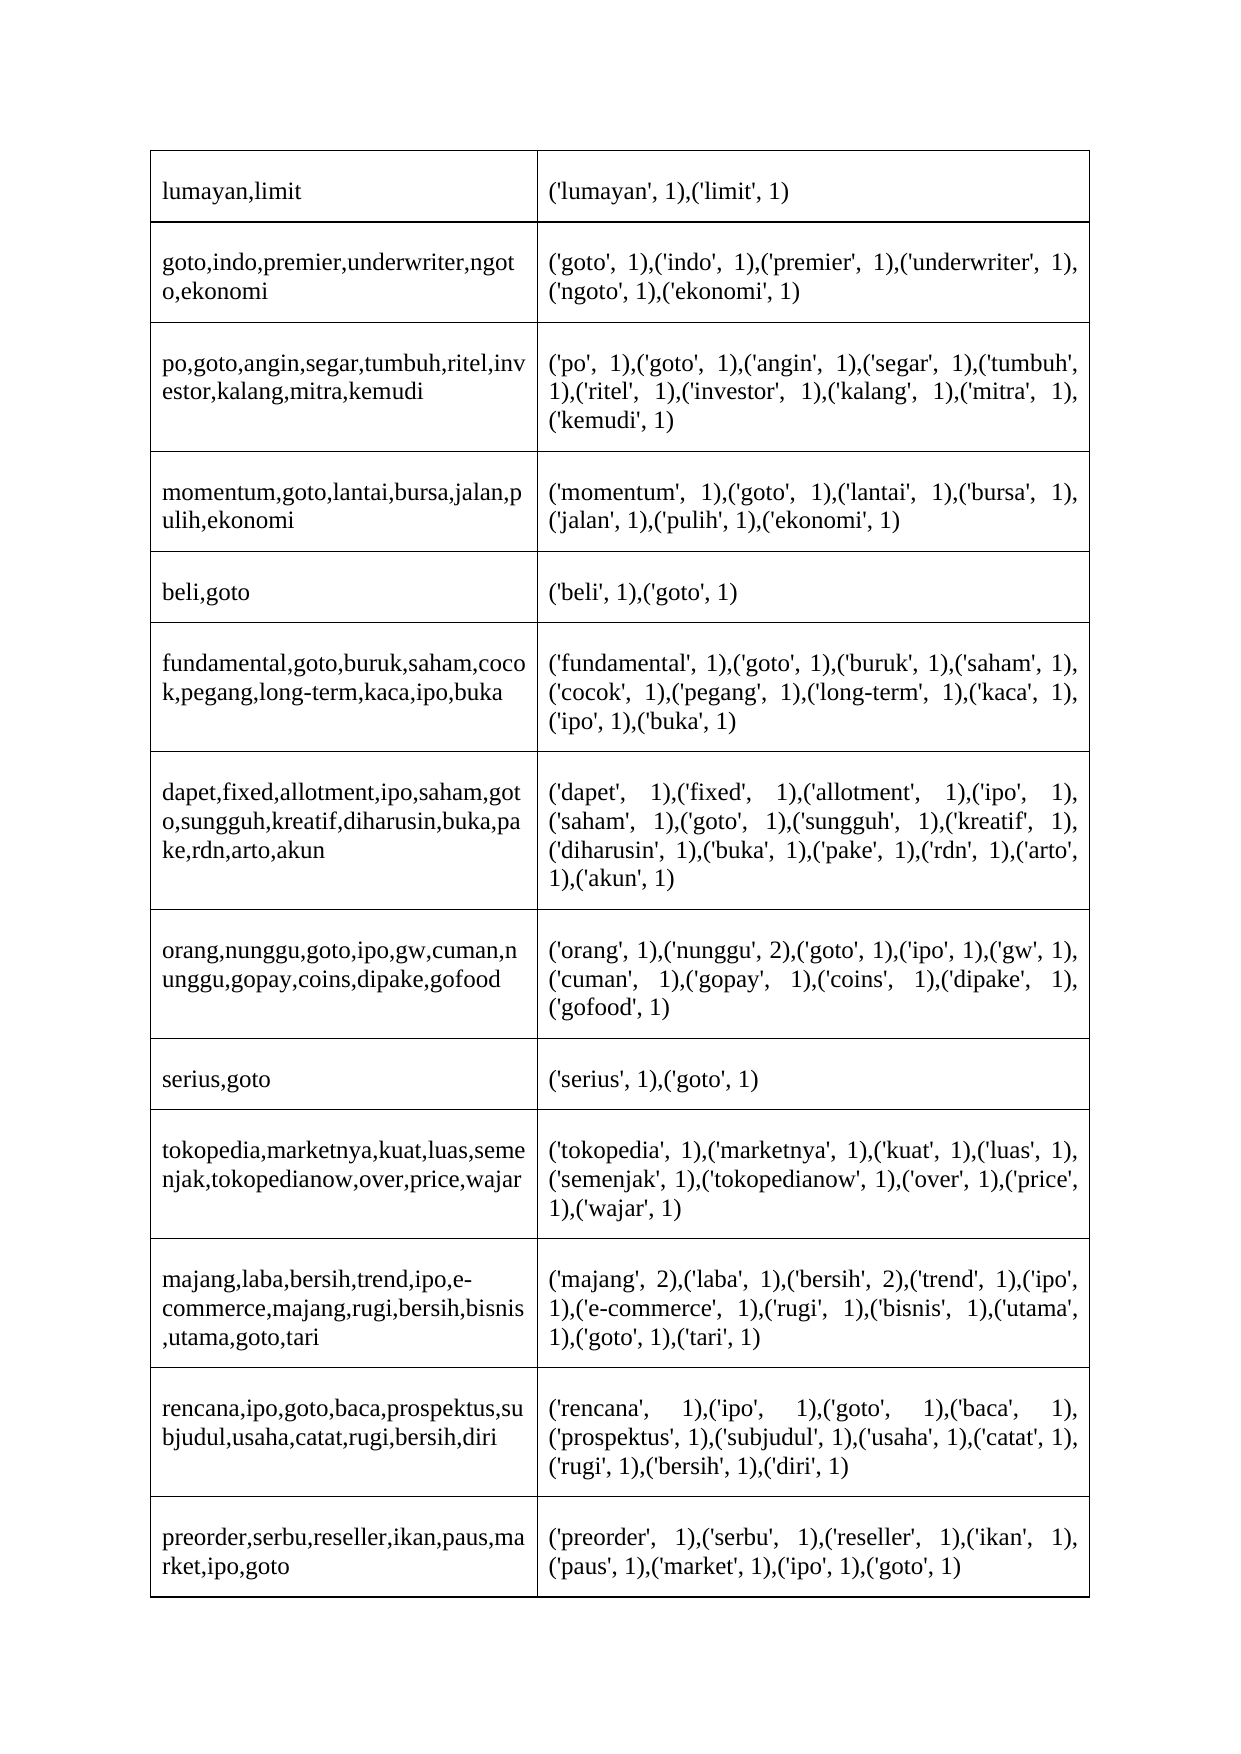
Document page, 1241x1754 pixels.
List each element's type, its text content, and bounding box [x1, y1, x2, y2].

table_cell ('preorder', 1),('serbu', 1),('reseller', 1),('ikan', 1),('paus', 1),('market', 1),('ipo', 1),('goto', 1) [538, 1497, 1089, 1596]
table_cell ('lumayan', 1),('limit', 1) [538, 151, 1089, 221]
table_cell ('rencana', 1),('ipo', 1),('goto', 1),('baca', 1),('prospektus', 1),('subjudul', 1),('usaha', 1),('catat', 1),('rugi', 1),('bersih', 1),('diri', 1) [538, 1368, 1089, 1496]
table_cell serius,goto [151, 1039, 537, 1109]
table_cell ('momentum', 1),('goto', 1),('lantai', 1),('bursa', 1),('jalan', 1),('pulih', 1),('ekonomi', 1) [538, 452, 1089, 551]
table_cell preorder,serbu,reseller,ikan,paus,market,ipo,goto [151, 1497, 537, 1596]
table_cell ('tokopedia', 1),('marketnya', 1),('kuat', 1),('luas', 1),('semenjak', 1),('tokopedianow', 1),('over', 1),('price', 1),('wajar', 1) [538, 1110, 1089, 1238]
table_cell majang,laba,bersih,trend,ipo,e-commerce,majang,rugi,bersih,bisnis,utama,goto,tari [151, 1239, 537, 1367]
table_cell momentum,goto,lantai,bursa,jalan,pulih,ekonomi [151, 452, 537, 551]
table_cell ('serius', 1),('goto', 1) [538, 1039, 1089, 1109]
table_cell ('majang', 2),('laba', 1),('bersih', 2),('trend', 1),('ipo', 1),('e-commerce', 1),('rugi', 1),('bisnis', 1),('utama', 1),('goto', 1),('tari', 1) [538, 1239, 1089, 1367]
table_cell ('po', 1),('goto', 1),('angin', 1),('segar', 1),('tumbuh', 1),('ritel', 1),('investor', 1),('kalang', 1),('mitra', 1),('kemudi', 1) [538, 323, 1089, 451]
table_cell ('beli', 1),('goto', 1) [538, 552, 1089, 622]
table_cell dapet,fixed,allotment,ipo,saham,goto,sungguh,kreatif,diharusin,buka,pake,rdn,arto,akun [151, 752, 537, 909]
table_cell fundamental,goto,buruk,saham,cocok,pegang,long-term,kaca,ipo,buka [151, 623, 537, 751]
table_cell ('goto', 1),('indo', 1),('premier', 1),('underwriter', 1),('ngoto', 1),('ekonomi', 1) [538, 223, 1089, 322]
table_cell ('fundamental', 1),('goto', 1),('buruk', 1),('saham', 1),('cocok', 1),('pegang', 1),('long-term', 1),('kaca', 1),('ipo', 1),('buka', 1) [538, 623, 1089, 751]
table_cell tokopedia,marketnya,kuat,luas,semenjak,tokopedianow,over,price,wajar [151, 1110, 537, 1238]
table_cell po,goto,angin,segar,tumbuh,ritel,investor,kalang,mitra,kemudi [151, 323, 537, 451]
table_cell ('dapet', 1),('fixed', 1),('allotment', 1),('ipo', 1),('saham', 1),('goto', 1),('sungguh', 1),('kreatif', 1),('diharusin', 1),('buka', 1),('pake', 1),('rdn', 1),('arto', 1),('akun', 1) [538, 752, 1089, 909]
table_cell goto,indo,premier,underwriter,ngoto,ekonomi [151, 223, 537, 322]
table_cell orang,nunggu,goto,ipo,gw,cuman,nunggu,gopay,coins,dipake,gofood [151, 910, 537, 1038]
table_cell beli,goto [151, 552, 537, 622]
table_cell lumayan,limit [151, 151, 537, 221]
table_cell rencana,ipo,goto,baca,prospektus,subjudul,usaha,catat,rugi,bersih,diri [151, 1368, 537, 1496]
table_cell ('orang', 1),('nunggu', 2),('goto', 1),('ipo', 1),('gw', 1),('cuman', 1),('gopay', 1),('coins', 1),('dipake', 1),('gofood', 1) [538, 910, 1089, 1038]
